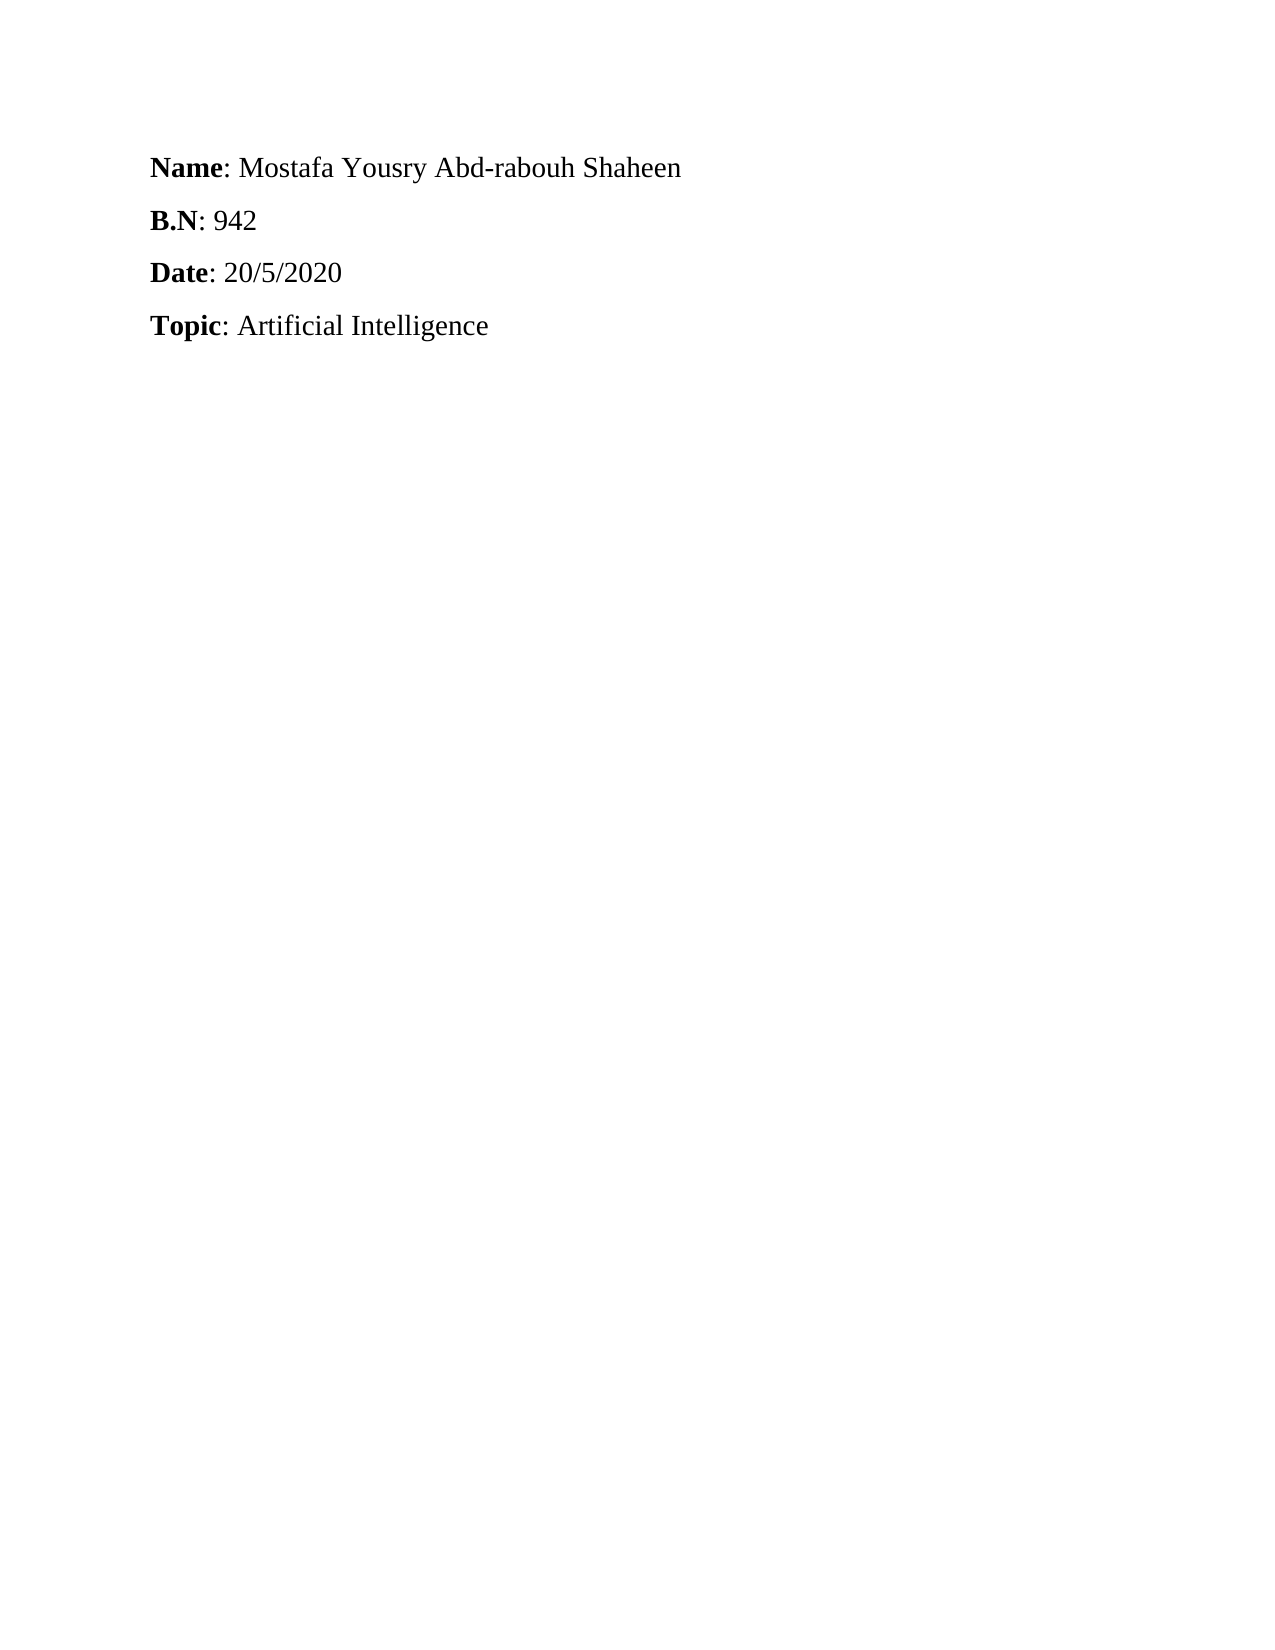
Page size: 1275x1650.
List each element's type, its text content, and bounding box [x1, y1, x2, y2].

text Name: Mostafa Yousry Abd-rabouh Shaheen [150, 150, 1125, 183]
text Date: 20/5/2020 [150, 256, 1125, 289]
text B.N: 942 [150, 203, 1125, 236]
text Topic: Artificial Intelligence [150, 308, 1125, 342]
